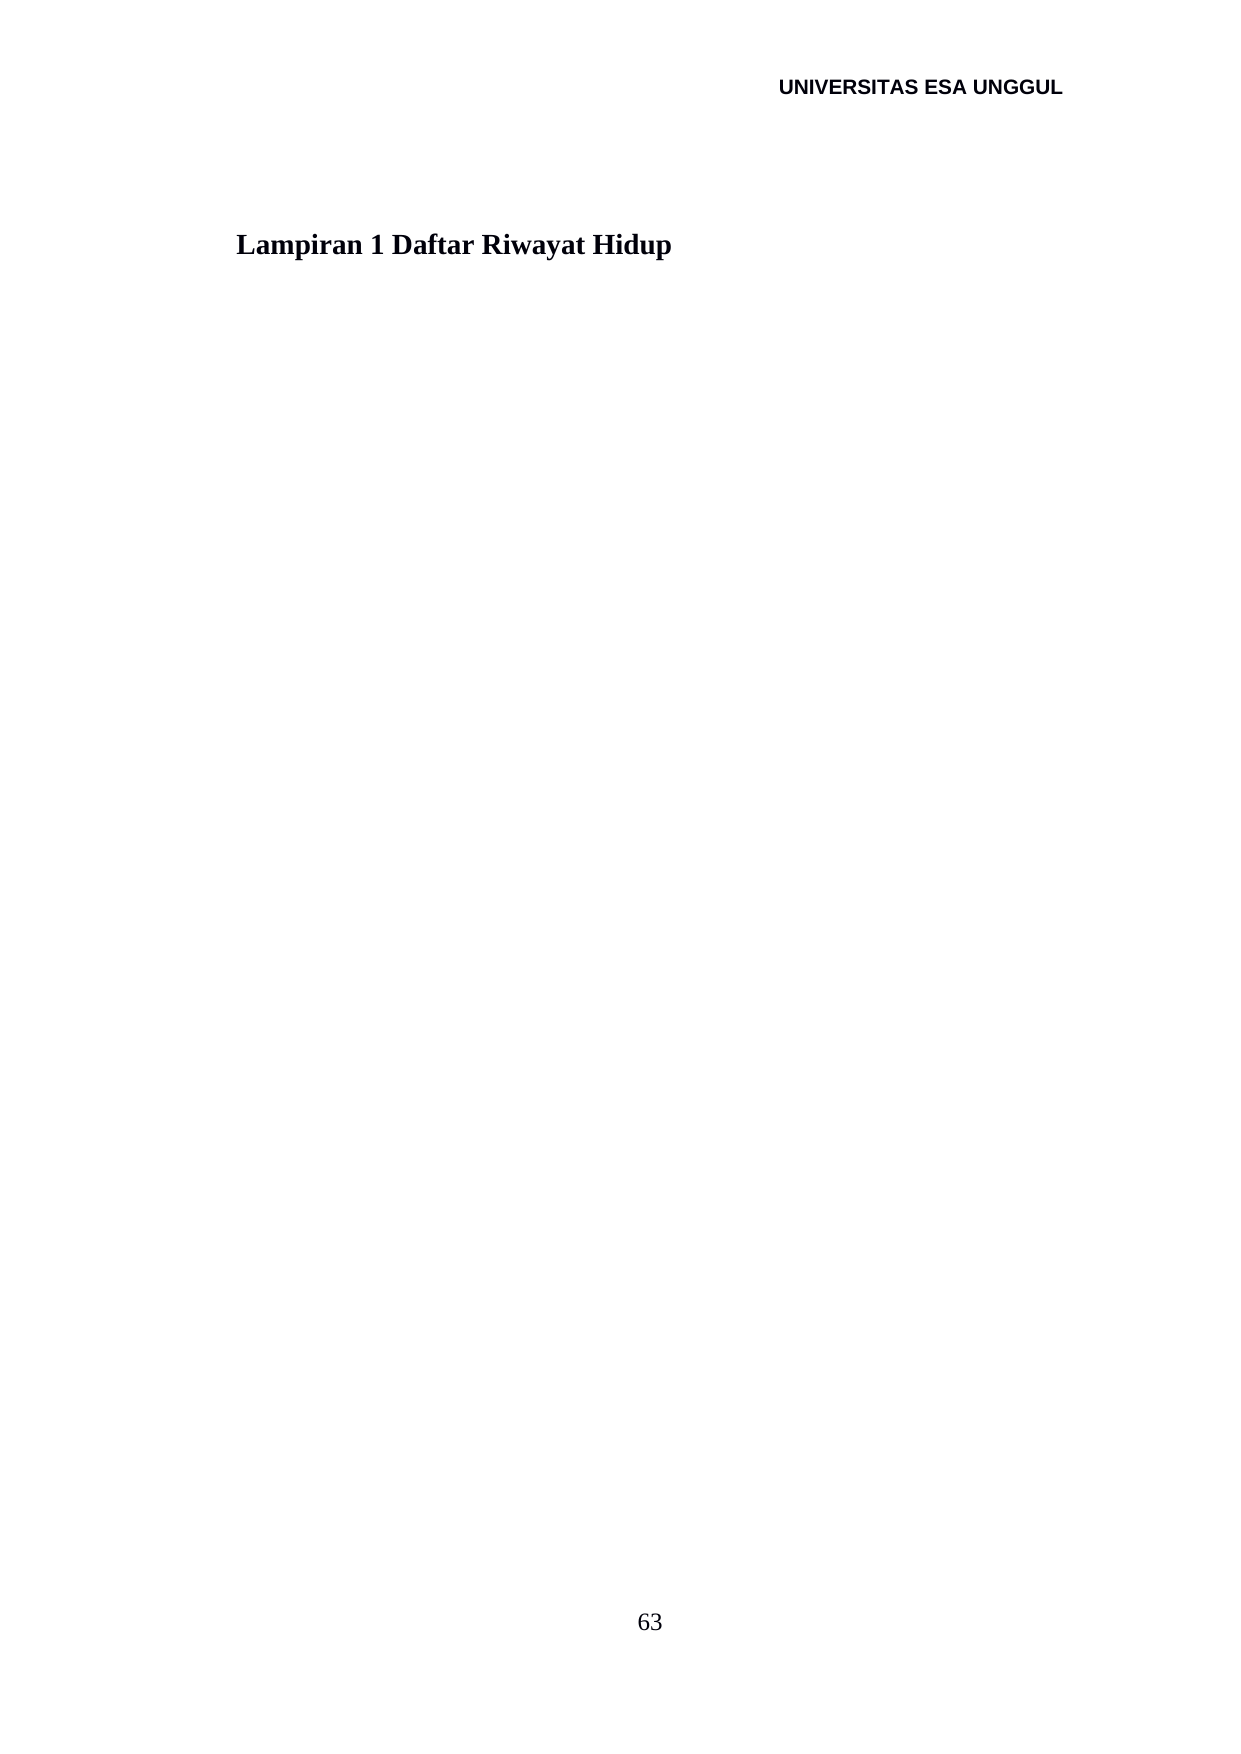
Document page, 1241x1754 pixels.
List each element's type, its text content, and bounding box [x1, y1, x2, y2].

subtitle Lampiran 1 Daftar Riwayat Hidup [236, 227, 1063, 261]
